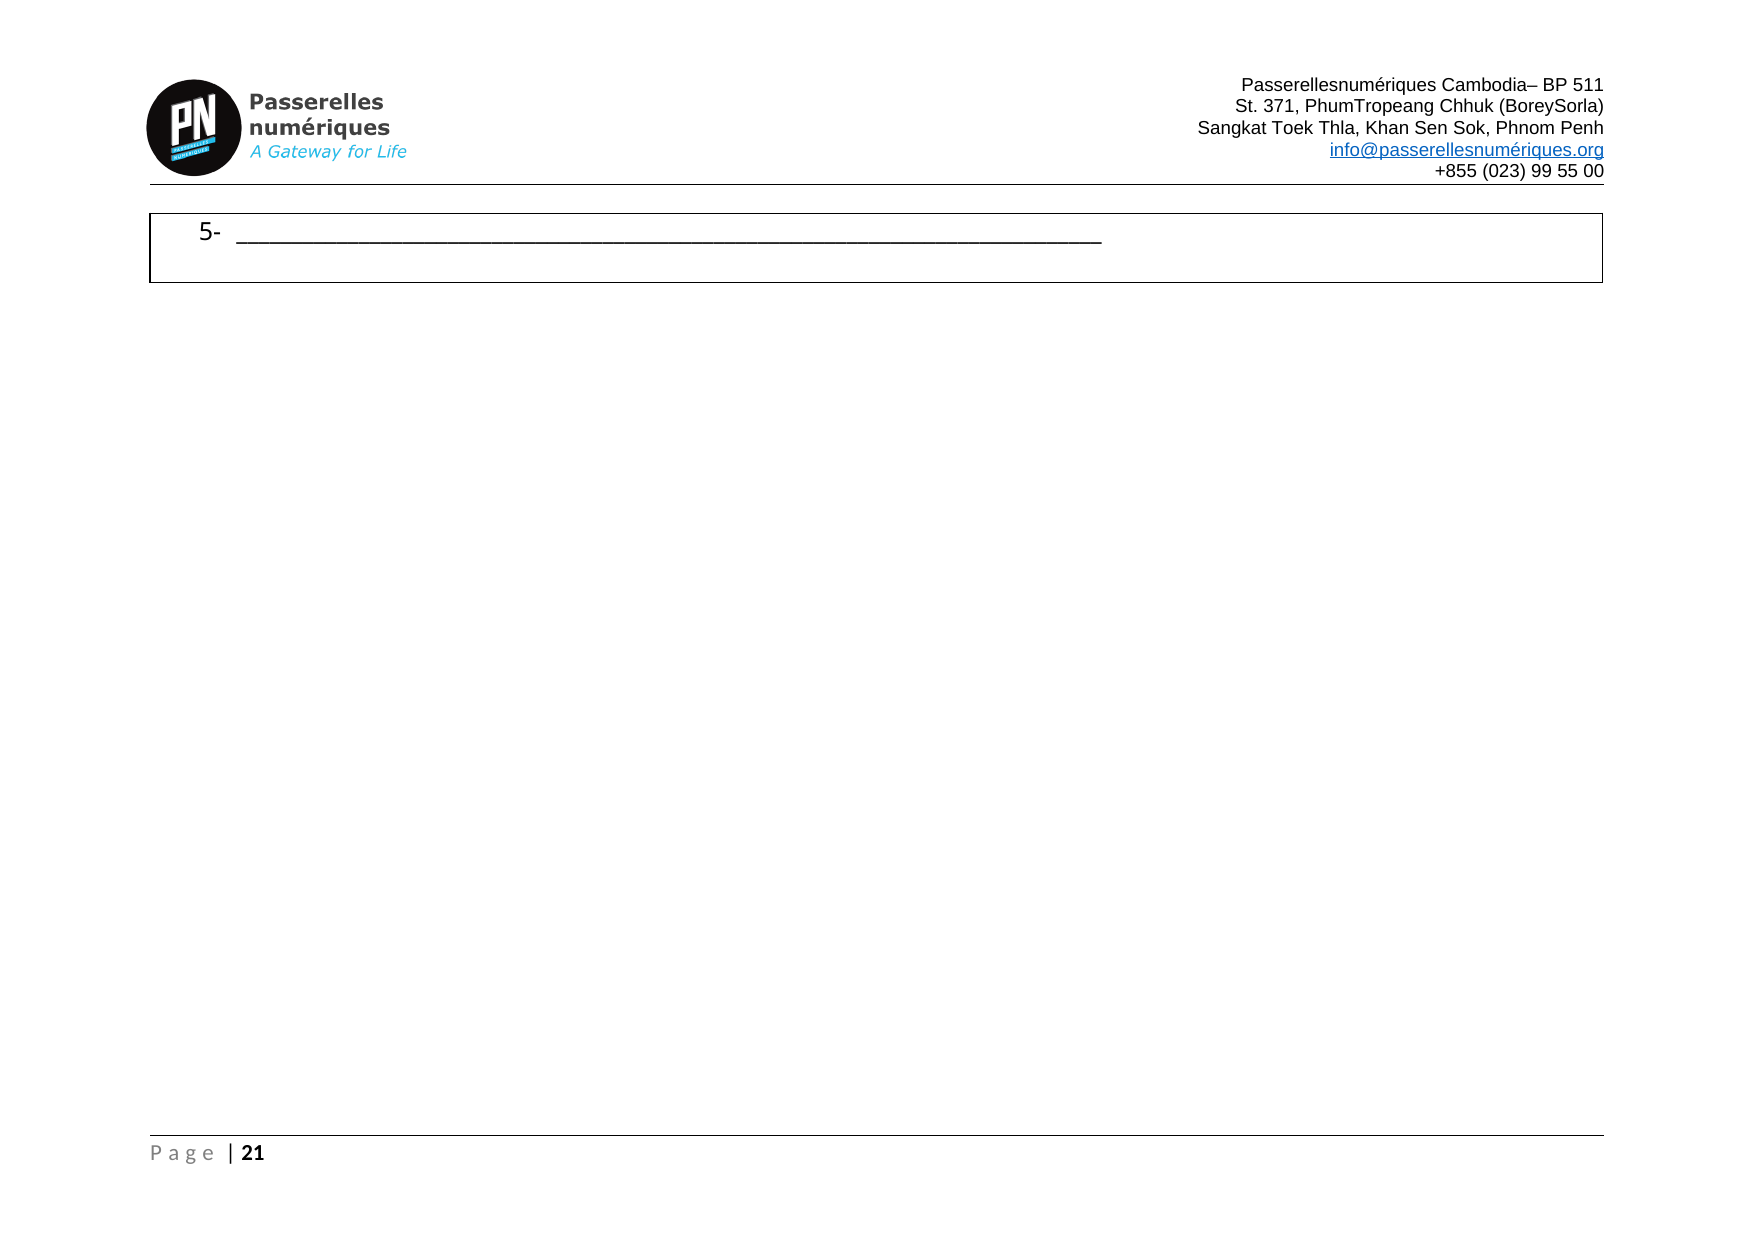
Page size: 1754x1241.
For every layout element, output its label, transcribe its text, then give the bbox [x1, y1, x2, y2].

picture [145, 78, 418, 177]
